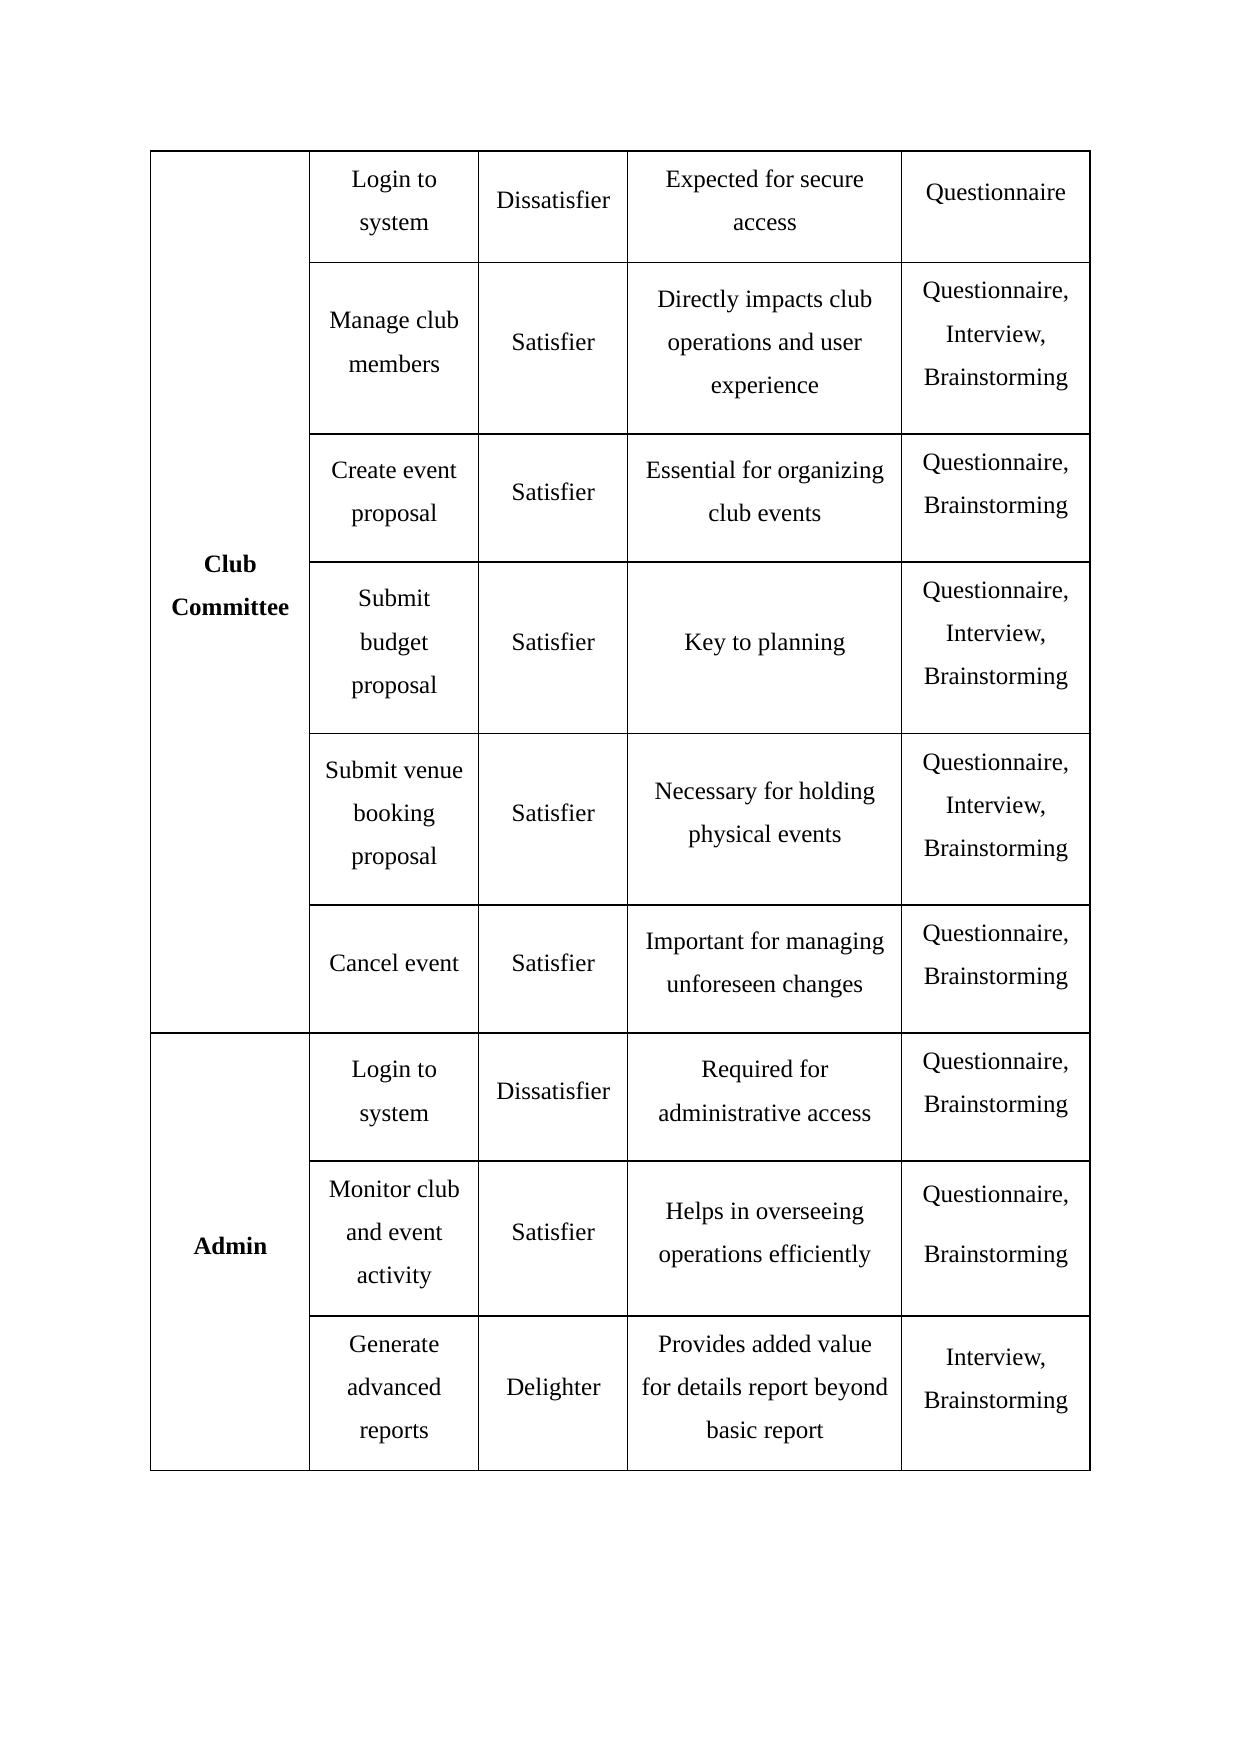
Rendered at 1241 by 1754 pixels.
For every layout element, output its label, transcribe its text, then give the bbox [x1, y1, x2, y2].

table_cell Monitor club and event activity [310, 1162, 478, 1315]
table_cell Questionnaire, Brainstorming [902, 435, 1089, 561]
table_cell Questionnaire, Interview, Brainstorming [902, 263, 1089, 433]
table_cell Dissatisfier [479, 1034, 627, 1160]
table_cell Dissatisfier [479, 152, 627, 262]
table_cell Satisfier [479, 263, 627, 433]
table_cell Satisfier [479, 1162, 627, 1315]
table_cell Submit budget proposal [310, 563, 478, 732]
table_cell Questionnaire, Interview, Brainstorming [902, 734, 1089, 904]
table_cell Generate advanced reports [310, 1317, 478, 1470]
table_cell Questionnaire, Brainstorming [902, 1034, 1089, 1160]
table_cell Expected for secure access [628, 152, 901, 262]
table_cell Club Committee [151, 152, 309, 1032]
table_cell Necessary for holding physical events [628, 734, 901, 904]
table_cell Login to system [310, 1034, 478, 1160]
table_cell Provides added value for details report beyond basic report [628, 1317, 901, 1470]
table_cell Login to system [310, 152, 478, 262]
table_cell Satisfier [479, 435, 627, 561]
table_cell Admin [151, 1034, 309, 1470]
table_cell Questionnaire, Interview, Brainstorming [902, 563, 1089, 732]
table_cell Important for managing unforeseen changes [628, 906, 901, 1032]
table_cell Directly impacts club operations and user experience [628, 263, 901, 433]
table_cell Helps in overseeing operations efficiently [628, 1162, 901, 1315]
table_cell Satisfier [479, 734, 627, 904]
table_cell Create event proposal [310, 435, 478, 561]
table_cell Delighter [479, 1317, 627, 1470]
table_cell Satisfier [479, 906, 627, 1032]
table_cell Interview, Brainstorming [902, 1317, 1089, 1470]
table_cell Required for administrative access [628, 1034, 901, 1160]
table_cell Submit venue booking proposal [310, 734, 478, 904]
table_cell Key to planning [628, 563, 901, 732]
table_cell Questionnaire [902, 152, 1089, 262]
table_cell Cancel event [310, 906, 478, 1032]
table_cell Questionnaire, Brainstorming [902, 1162, 1089, 1315]
table_cell Satisfier [479, 563, 627, 732]
table_cell Essential for organizing club events [628, 435, 901, 561]
table_cell Manage club members [310, 263, 478, 433]
table_cell Questionnaire, Brainstorming [902, 906, 1089, 1032]
